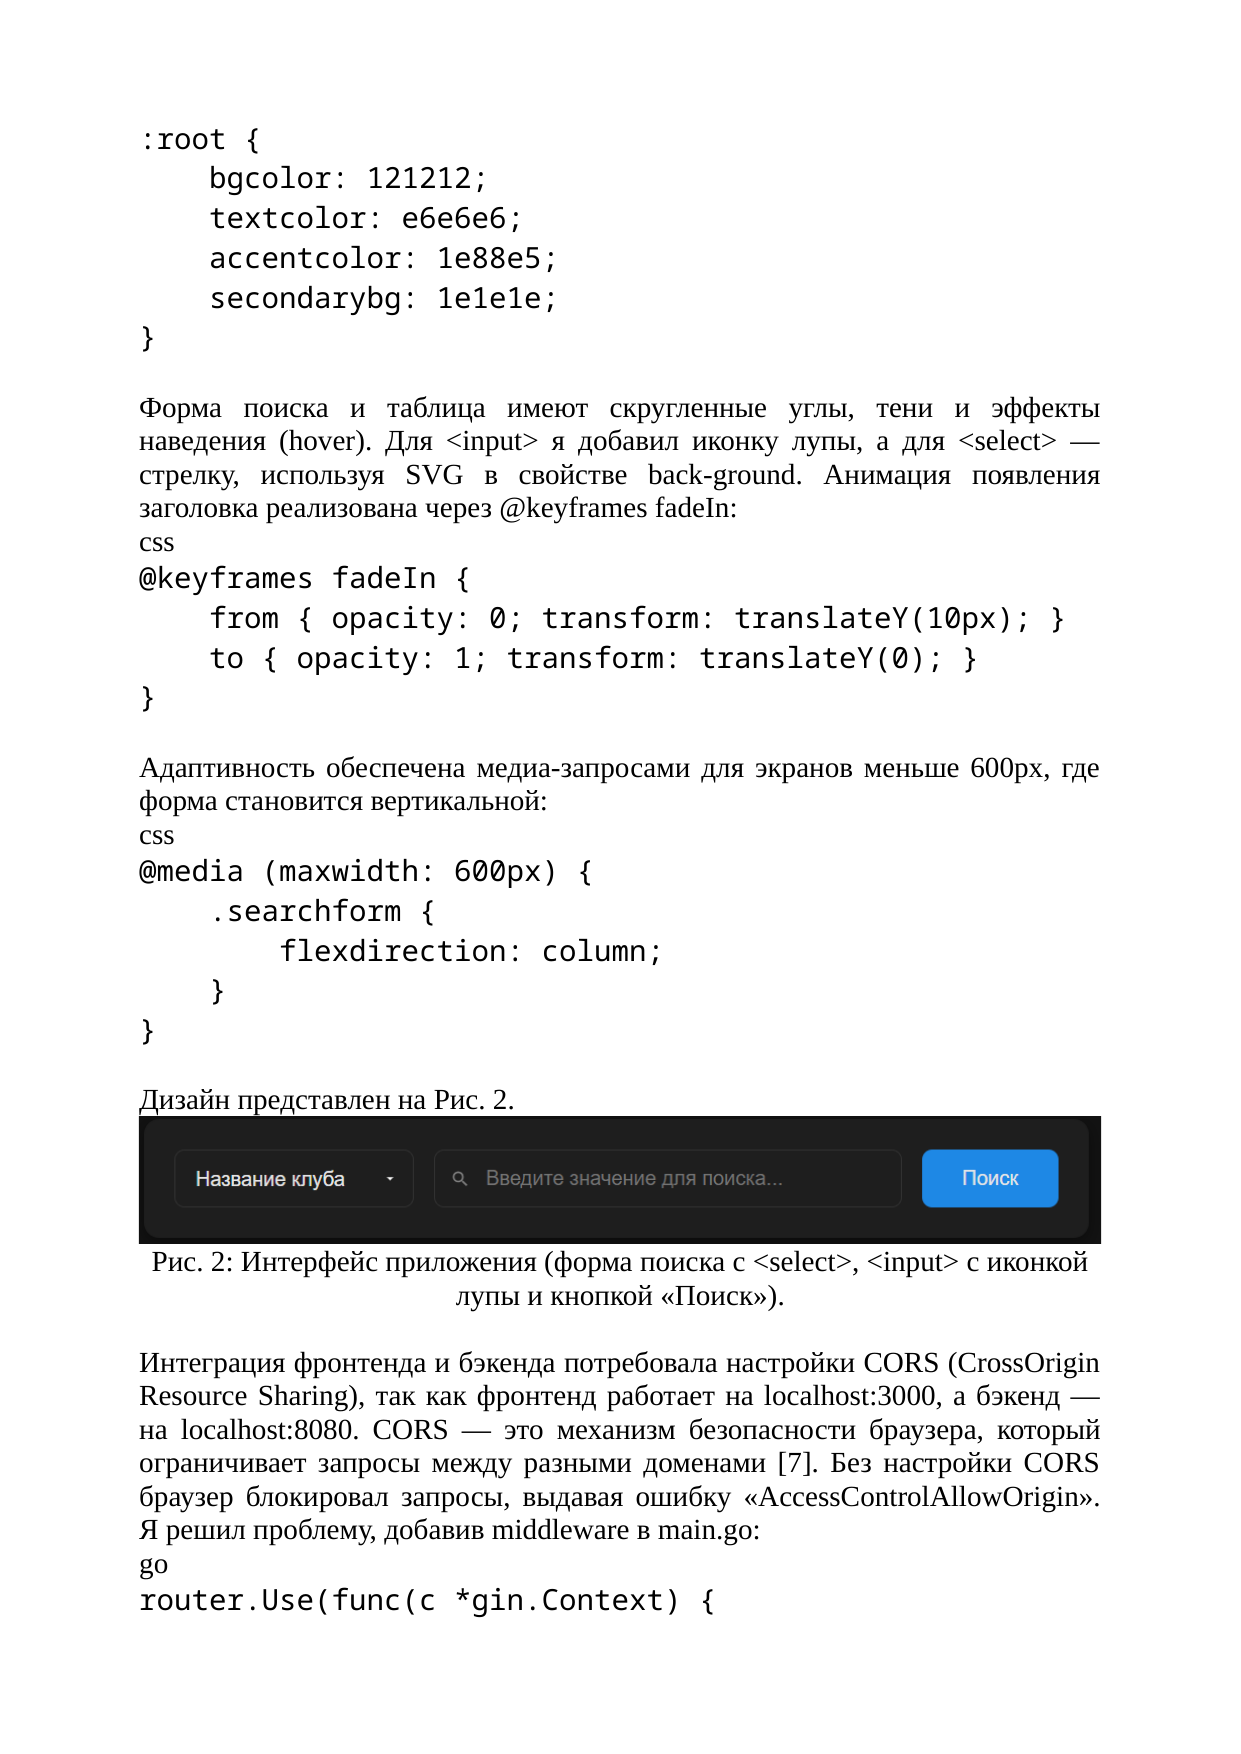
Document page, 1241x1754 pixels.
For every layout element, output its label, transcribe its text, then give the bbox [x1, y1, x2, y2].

text to { opacity: 1; transform: translateY(0); } [139, 637, 1101, 677]
text accentcolor: 1e88e5; [139, 237, 1101, 277]
text Дизайн представлен на Рис. 2. [139, 1082, 1101, 1116]
text css [139, 817, 1101, 850]
text bgcolor: 121212; [139, 158, 1101, 197]
text secondarybg: 1e1e1e; [139, 277, 1101, 317]
text textcolor: e6e6e6; [139, 197, 1101, 237]
text Адаптивность обеспечена медиа-запросами для экранов меньше 600px, где форма становится вертикальной: [139, 750, 1101, 817]
text } [139, 969, 1101, 1009]
text } [139, 1009, 1101, 1049]
text flexdirection: column; [139, 930, 1101, 969]
text Форма поиска и таблица имеют скругленные углы, тени и эффекты наведения (hover). Для <input> я добавил иконку лупы, а для <select> — стрелку, используя SVG в свойстве back-ground. Анимация появления заголовка реализована через @keyframes fadeIn: [139, 390, 1101, 524]
text Интеграция фронтенда и бэкенда потребовала настройки CORS (CrossOrigin Resource Sharing), так как фронтенд работает на localhost:3000, а бэкенд — на localhost:8080. CORS — это механизм безопасности браузера, который ограничивает запросы между разными доменами [7]. Без настройки CORS браузер блокировал запросы, выдавая ошибку «AccessControlAllowOrigin». Я решил проблему, добавив middleware в main.go: [139, 1345, 1101, 1546]
text css [139, 524, 1101, 557]
text router.Use(func(c *gin.Context) { [139, 1579, 1101, 1619]
text from { opacity: 0; transform: translateY(10px); } [139, 597, 1101, 637]
text Рис. 2: Интерфейс приложения (форма поиска с <select>, <input> с иконкой лупы и кнопкой «Поиск»). [139, 1244, 1101, 1311]
text @media (maxwidth: 600px) { [139, 850, 1101, 890]
text @keyframes fadeIn { [139, 557, 1101, 597]
text } [139, 677, 1101, 716]
text .searchform { [139, 890, 1101, 930]
text go [139, 1546, 1101, 1579]
picture [138, 1116, 1102, 1244]
text :root { [139, 118, 1101, 158]
text } [139, 317, 1101, 356]
